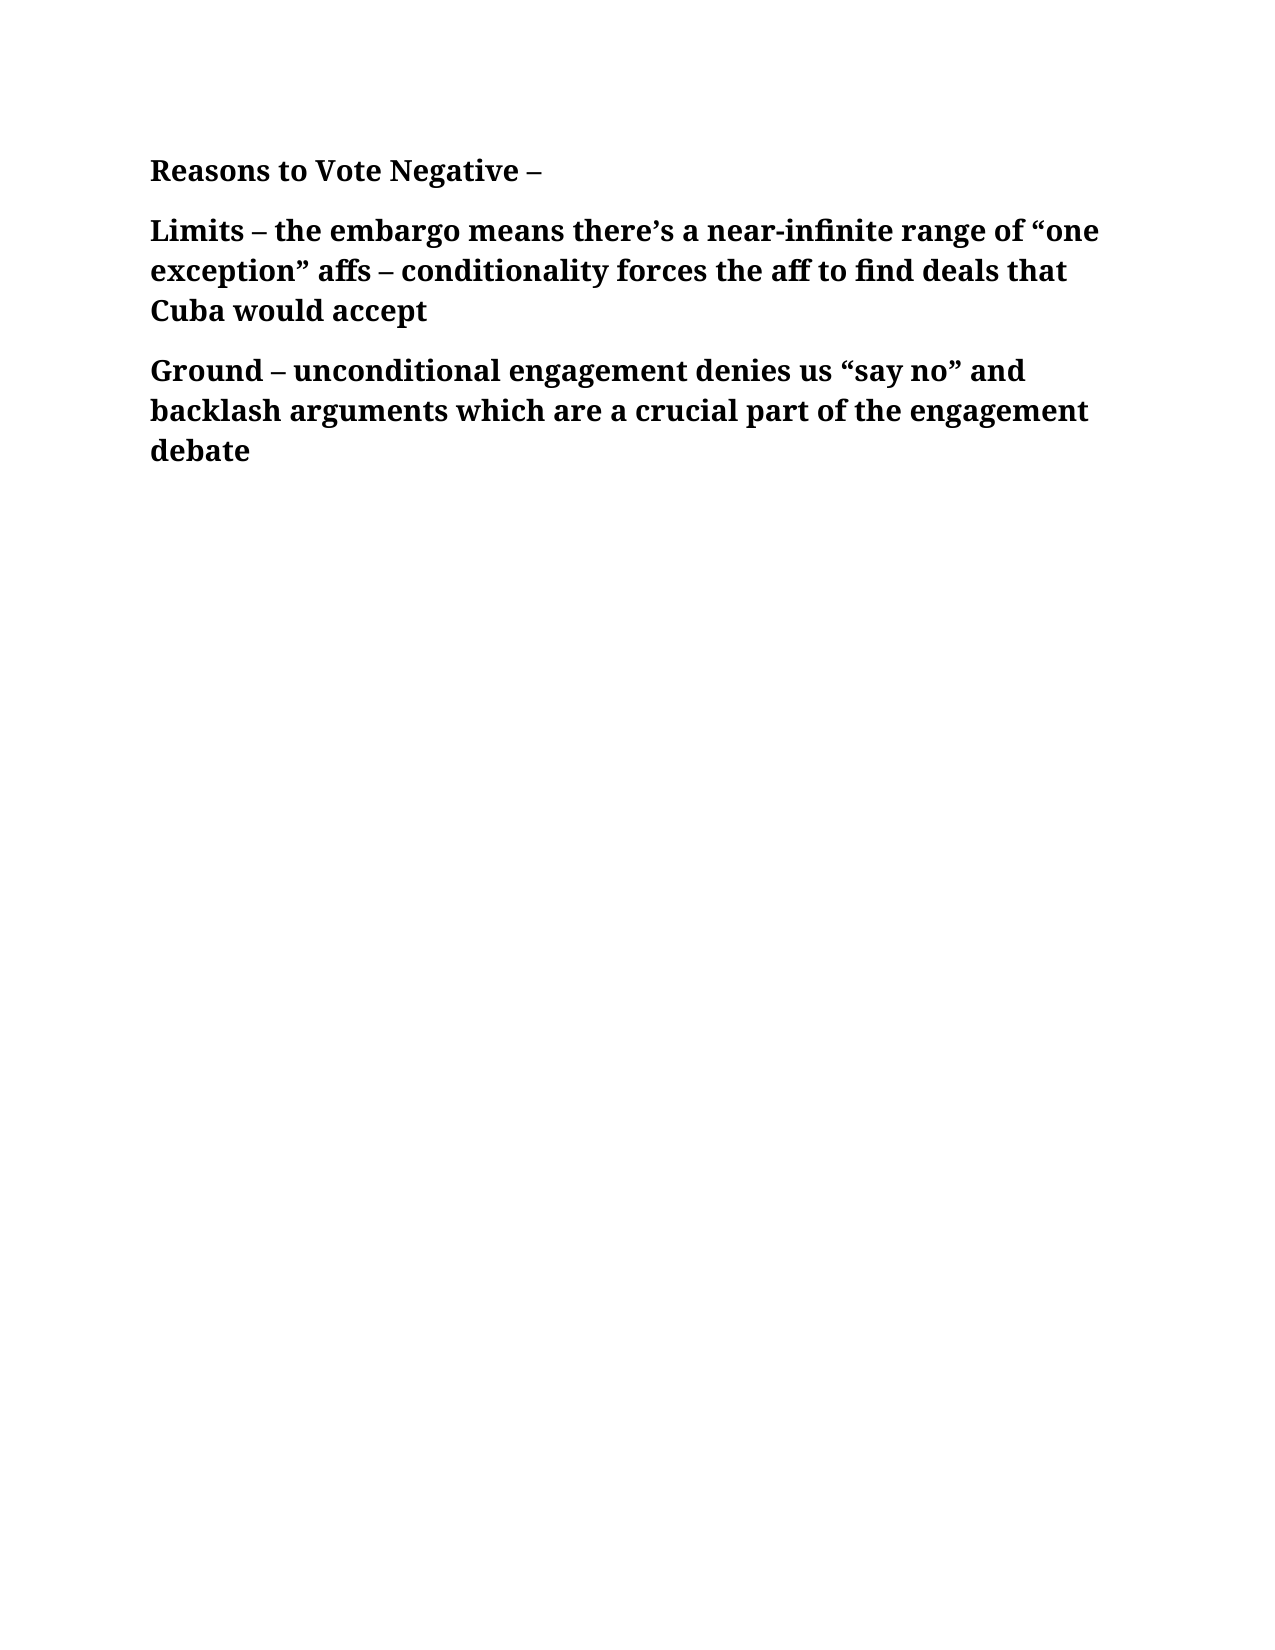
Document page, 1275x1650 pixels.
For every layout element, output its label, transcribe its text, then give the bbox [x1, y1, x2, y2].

subtitle Ground – unconditional engagement denies us “say no” and backlash arguments which are a crucial part of the engagement debate [150, 350, 1125, 469]
subtitle Reasons to Vote Negative – [150, 150, 1125, 190]
subtitle Limits – the embargo means there’s a near-infinite range of “one exception” affs – conditionality forces the aff to find deals that Cuba would accept [150, 211, 1125, 329]
